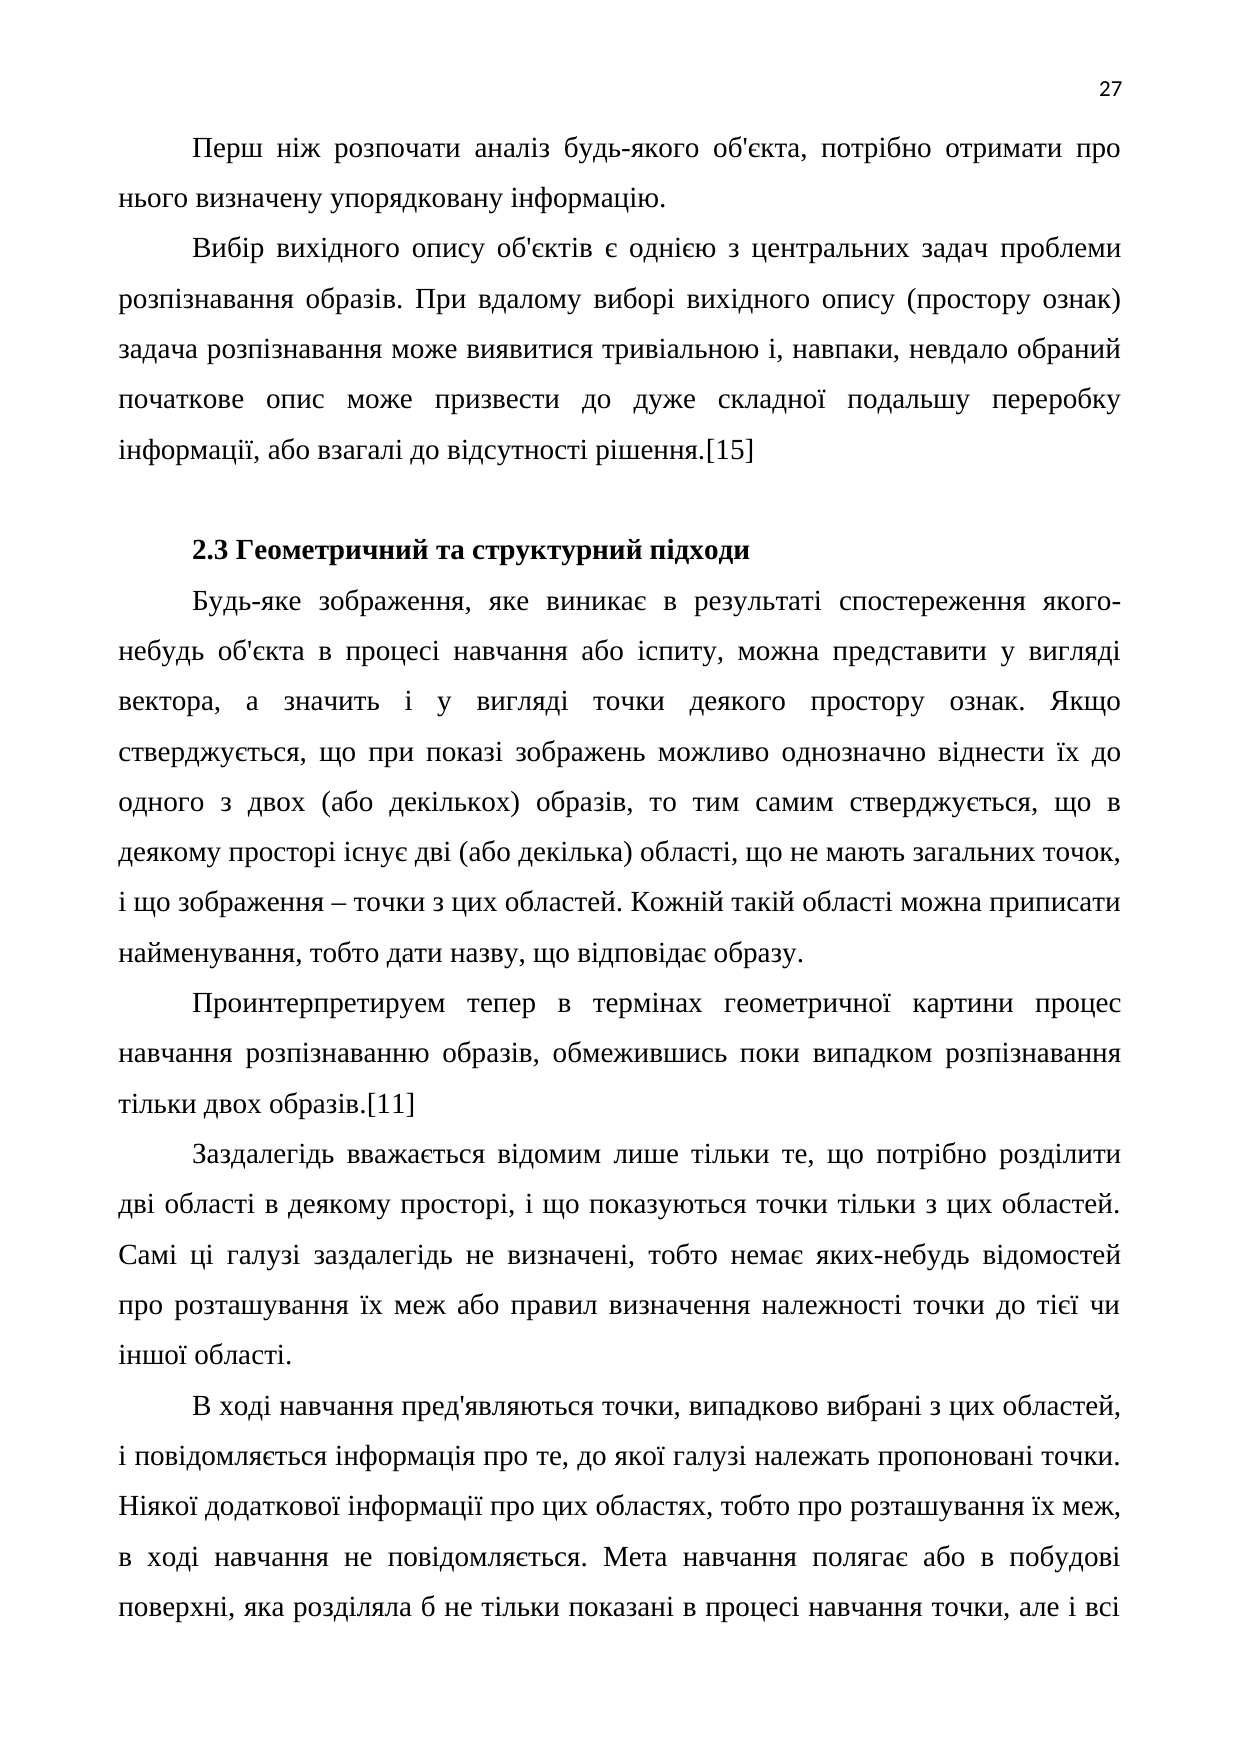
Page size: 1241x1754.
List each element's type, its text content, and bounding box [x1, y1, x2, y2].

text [118, 1388, 1122, 1622]
text Проинтерпретируем тепер в термінах геометричної картини процес навчання розпізнаванню образів, обмежившись поки випадком розпізнавання тільки двох образів.[11] [118, 985, 1122, 1119]
text Вибір вихідного опису об'єктів є однією з центральних задач проблеми розпізнавання образів. При вдалому виборі вихідного опису (простору ознак) задача розпізнавання може виявитися тривіальною і, навпаки, невдало обраний початкове опис може призвести до дуже складної подальшу переробку інформації, або взагалі до відсутності рішення.[15] [118, 231, 1122, 465]
text 2.3 Геометричний та структурний підходи [118, 532, 1122, 566]
text Заздалегідь вважається відомим лише тільки те, що потрібно розділити дві області в деякому просторі, і що показуються точки тільки з цих областей. Самі ці галузі заздалегідь не визначені, тобто немає яких-небудь відомостей про розташування їх меж або правил визначення належності точки до тієї чи іншої області. [118, 1136, 1122, 1371]
text Перш ніж розпочати аналіз будь-якого об'єкта, потрібно отримати про нього визначену упорядковану інформацію. [118, 130, 1122, 214]
text Будь-яке зображення, яке виникає в результаті спостереження якого-небудь об'єкта в процесі навчання або іспиту, можна представити у вигляді вектора, а значить і у вигляді точки деякого простору ознак. Якщо стверджується, що при показі зображень можливо однозначно віднести їх до одного з двох (або декількох) образів, то тим самим стверджується, що в деякому просторі існує дві (або декілька) області, що не мають загальних точок, і що зображення – точки з цих областей. Кожній такій області можна приписати найменування, тобто дати назву, що відповідає образу. [118, 583, 1122, 968]
